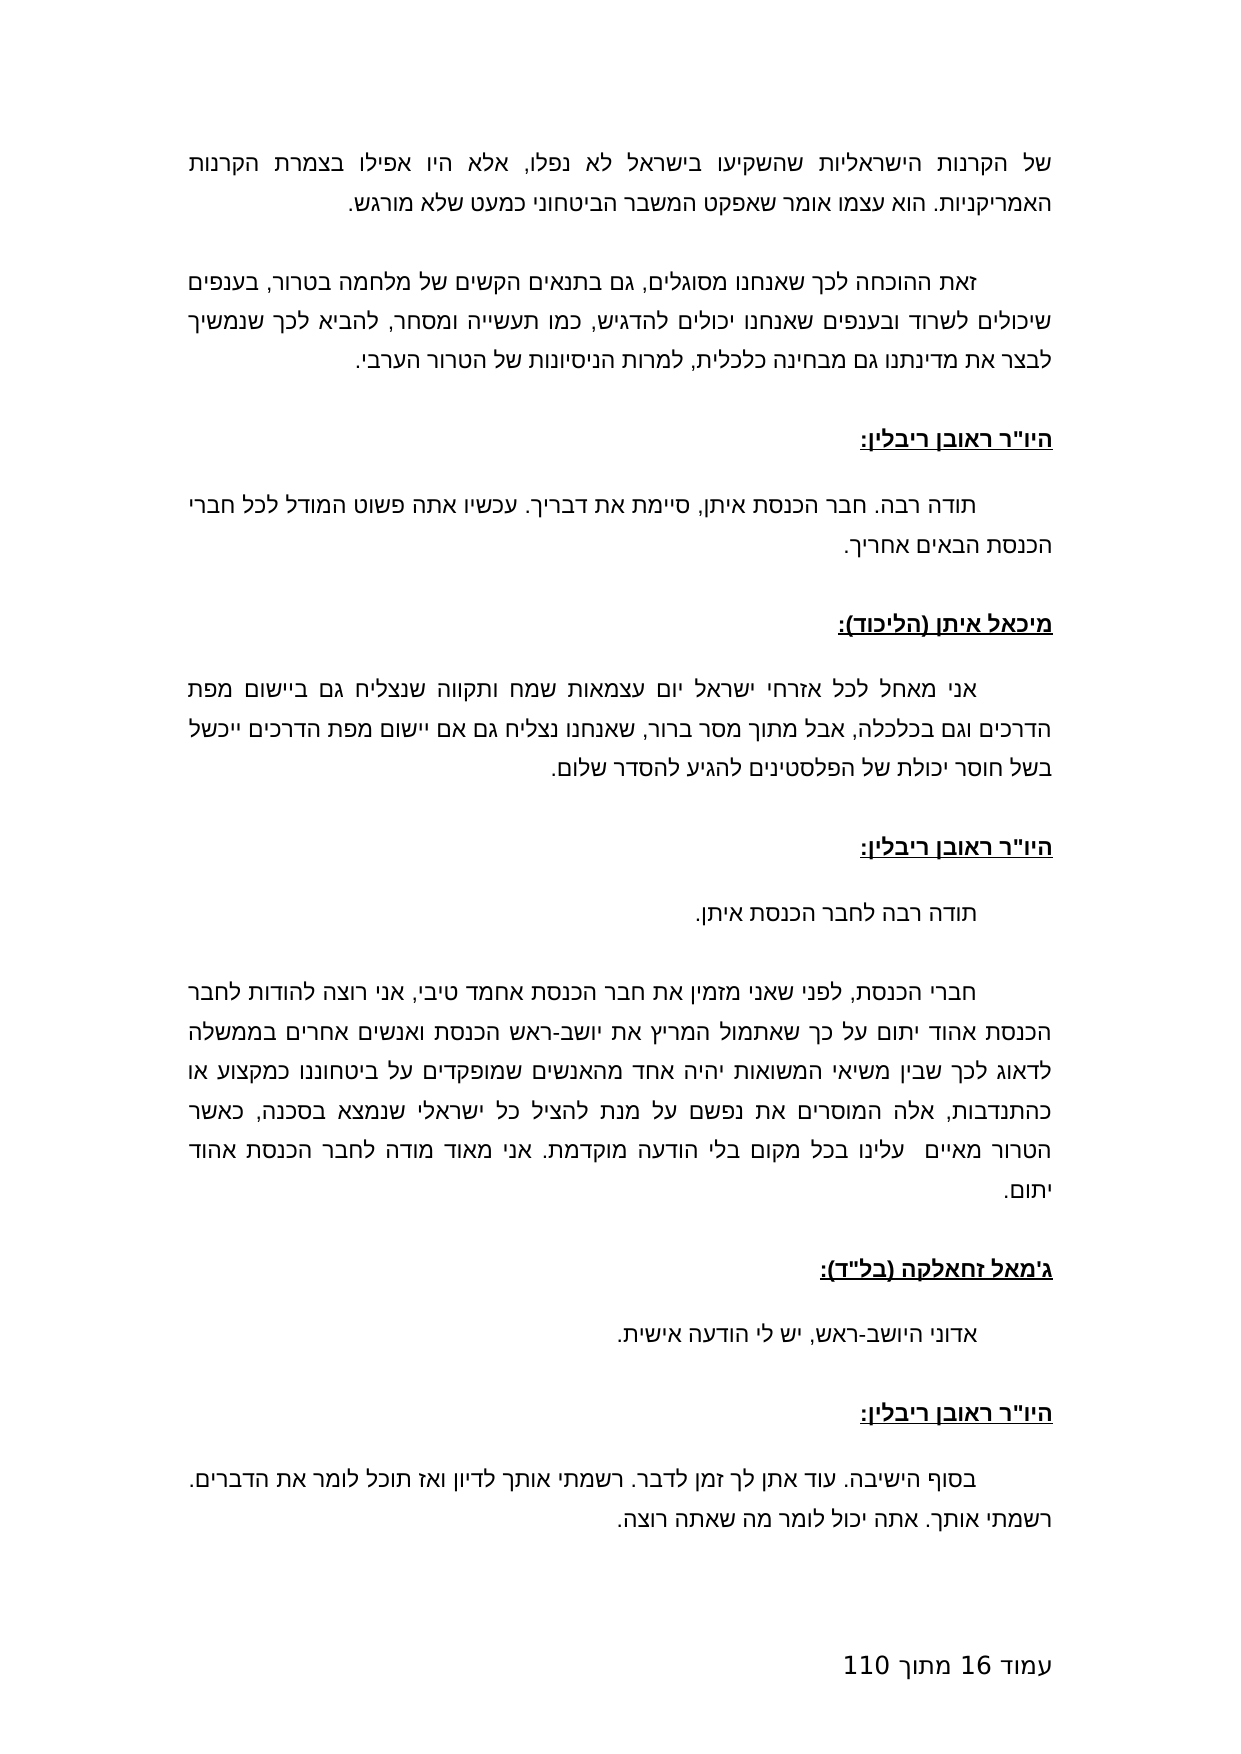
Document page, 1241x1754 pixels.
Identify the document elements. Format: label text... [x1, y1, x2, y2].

text חברי הכנסת, לפני שאני מזמין את חבר הכנסת אחמד טיבי, אני רוצה להודות לחבר הכנסת אהוד יתום על כך שאתמול המריץ את יושב-ראש הכנסת ואנשים אחרים בממשלה לדאוג לכך שבין משיאי המשואות יהיה אחד מהאנשים שמופקדים על ביטחוננו כמקצוע או כהתנדבות, אלה המוסרים את נפשם על מנת להציל כל ישראלי שנמצא בסכנה, כאשר הטרור מאיים עלינו בכל מקום בלי הודעה מוקדמת. אני מאוד מודה לחבר הכנסת אהוד יתום. [187, 979, 1053, 1203]
text אני מאחל לכל אזרחי ישראל יום עצמאות שמח ותקווה שנצליח גם ביישום מפת הדרכים וגם בכלכלה, אבל מתוך מסר ברור, שאנחנו נצליח גם אם יישום מפת הדרכים ייכשל בשל חוסר יכולת של הפלסטינים להגיע להסדר שלום. [187, 676, 1053, 782]
text ג'מאל זחאלקה (בל"ד): [187, 1256, 1053, 1282]
text אדוני היושב-ראש, יש לי הודעה אישית. [187, 1321, 1053, 1348]
text תודה רבה. חבר הכנסת איתן, סיימת את דבריך. עכשיו אתה פשוט המודל לכל חברי הכנסת הבאים אחריך. [187, 492, 1053, 558]
text היו"ר ראובן ריבלין: [187, 426, 1053, 453]
text היו"ר ראובן ריבלין: [187, 834, 1053, 861]
text תודה רבה לחבר הכנסת איתן. [187, 900, 1053, 927]
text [187, 150, 1053, 216]
text זאת ההוכחה לכך שאנחנו מסוגלים, גם בתנאים הקשים של מלחמה בטרור, בענפים שיכולים לשרוד ובענפים שאנחנו יכולים להדגיש, כמו תעשייה ומסחר, להביא לכך שנמשיך לבצר את מדינתנו גם מבחינה כלכלית, למרות הניסיונות של הטרור הערבי. [187, 268, 1053, 374]
text בסוף הישיבה. עוד אתן לך זמן לדבר. רשמתי אותך לדיון ואז תוכל לומר את הדברים. רשמתי אותך. אתה יכול לומר מה שאתה רוצה. [187, 1466, 1053, 1532]
text מיכאל איתן (הליכוד): [187, 611, 1053, 637]
text היו"ר ראובן ריבלין: [187, 1400, 1053, 1427]
